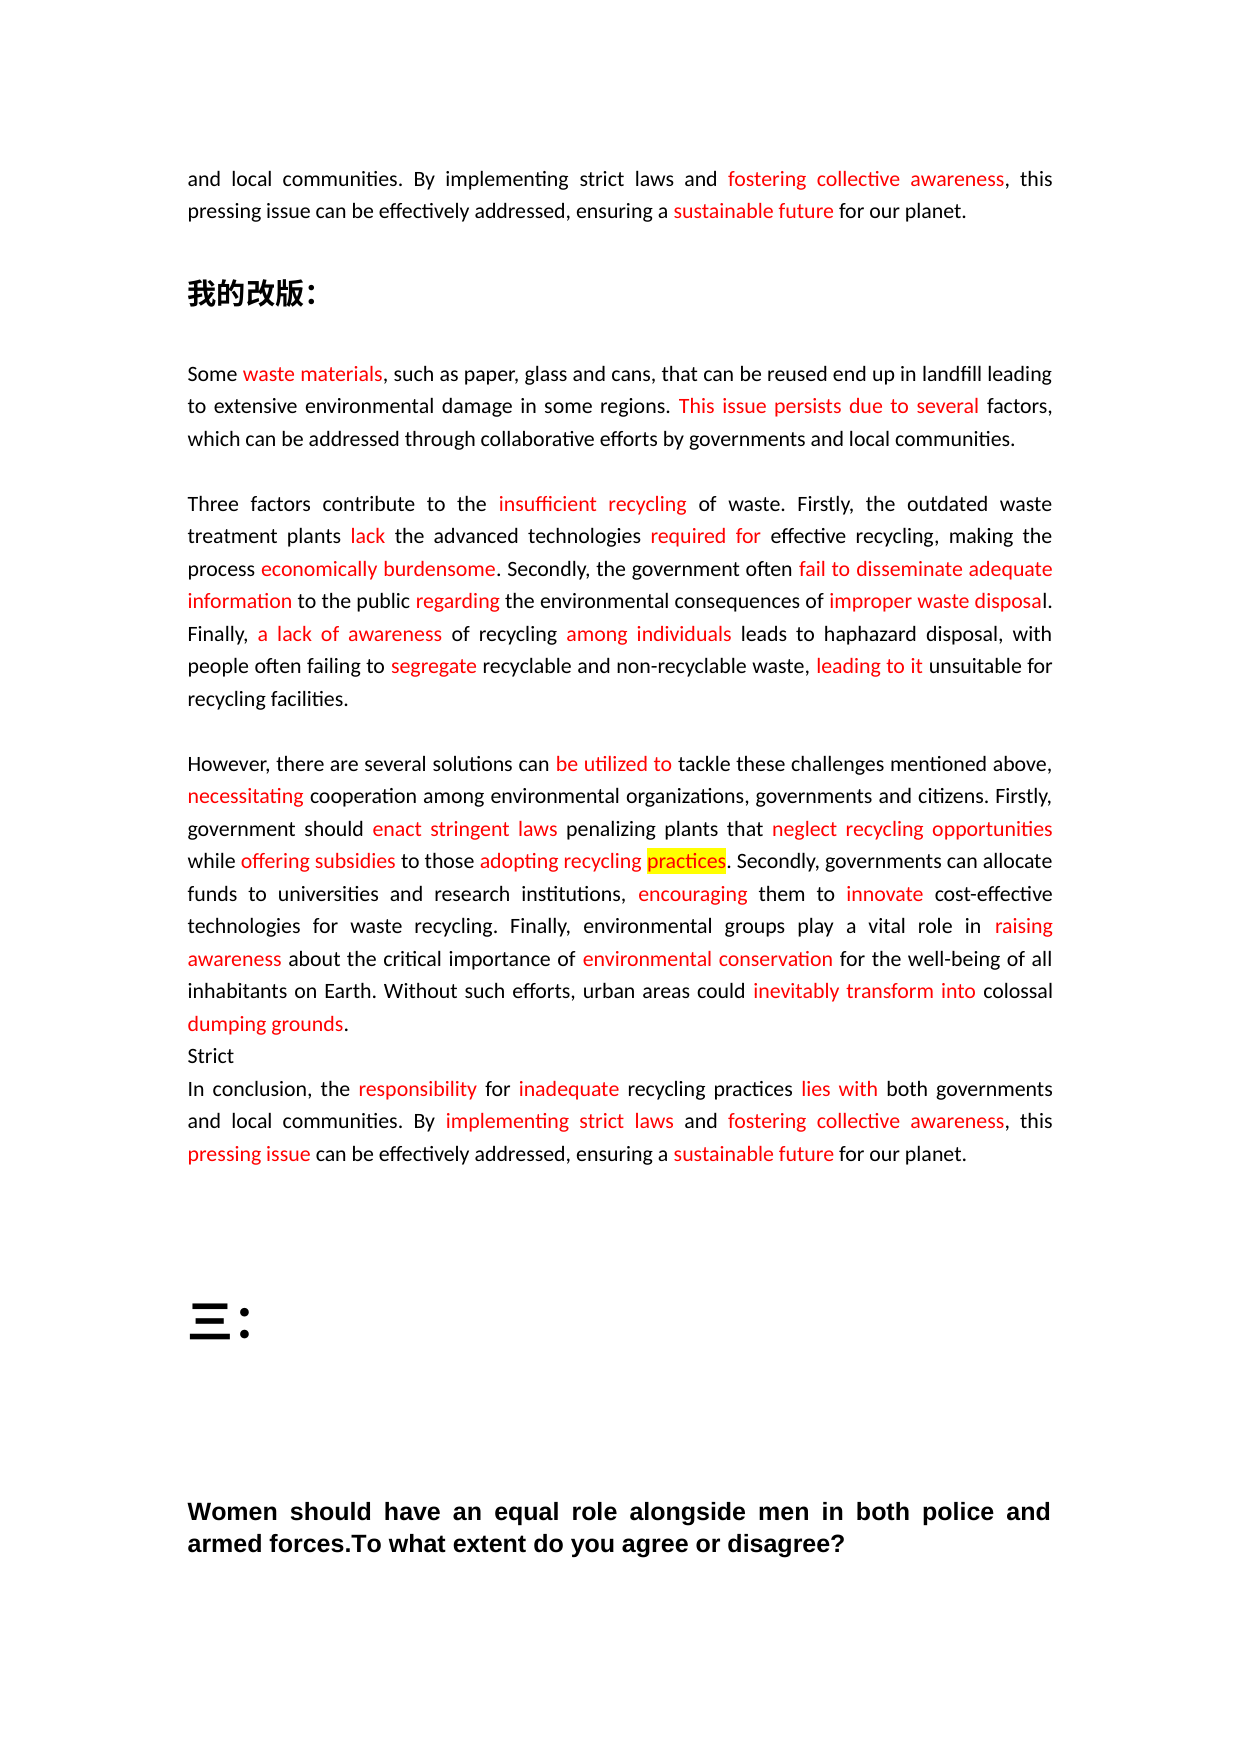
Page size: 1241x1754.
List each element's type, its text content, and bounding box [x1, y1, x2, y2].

text Three factors contribute to the insufficient recycling of waste. Firstly, the outdated waste treatment plants lack the advanced technologies required for effective recycling, making the process economically burdensome. Secondly, the government often fail to disseminate adequate information to the public regarding the environmental consequences of improper waste disposal. Finally, a lack of awareness of recycling among individuals leads to haphazard disposal, with people often failing to segregate recyclable and non-recyclable waste, leading to it unsuitable for recycling facilities. [187, 487, 1053, 714]
text Women should have an equal role alongside men in both police and armed forces.To what extent do you agree or disagree? [187, 1505, 1053, 1559]
text However, there are several solutions can be utilized to tackle these challenges mentioned above, necessitating cooperation among environmental organizations, governments and citizens. Firstly, government should enact stringent laws penalizing plants that neglect recycling opportunities while offering subsidies to those adopting recycling practices. Secondly, governments can allocate funds to universities and research institutions, encouraging them to innovate cost-effective technologies for waste recycling. Finally, environmental groups play a vital role in raising awareness about the critical importance of environmental conservation for the well-being of all inhabitants on Earth. Without such efforts, urban areas could inevitably transform into colossal dumping grounds. [187, 747, 1053, 1039]
text Strict [187, 1039, 1053, 1072]
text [187, 162, 1053, 227]
subtitle 三： [187, 1270, 1053, 1367]
text 我的改版： [187, 259, 1053, 324]
text Some waste materials, such as paper, glass and cans, that can be reused end up in landfill leading to extensive environmental damage in some regions. This issue persists due to several factors, which can be addressed through collaborative efforts by governments and local communities. [187, 357, 1053, 454]
